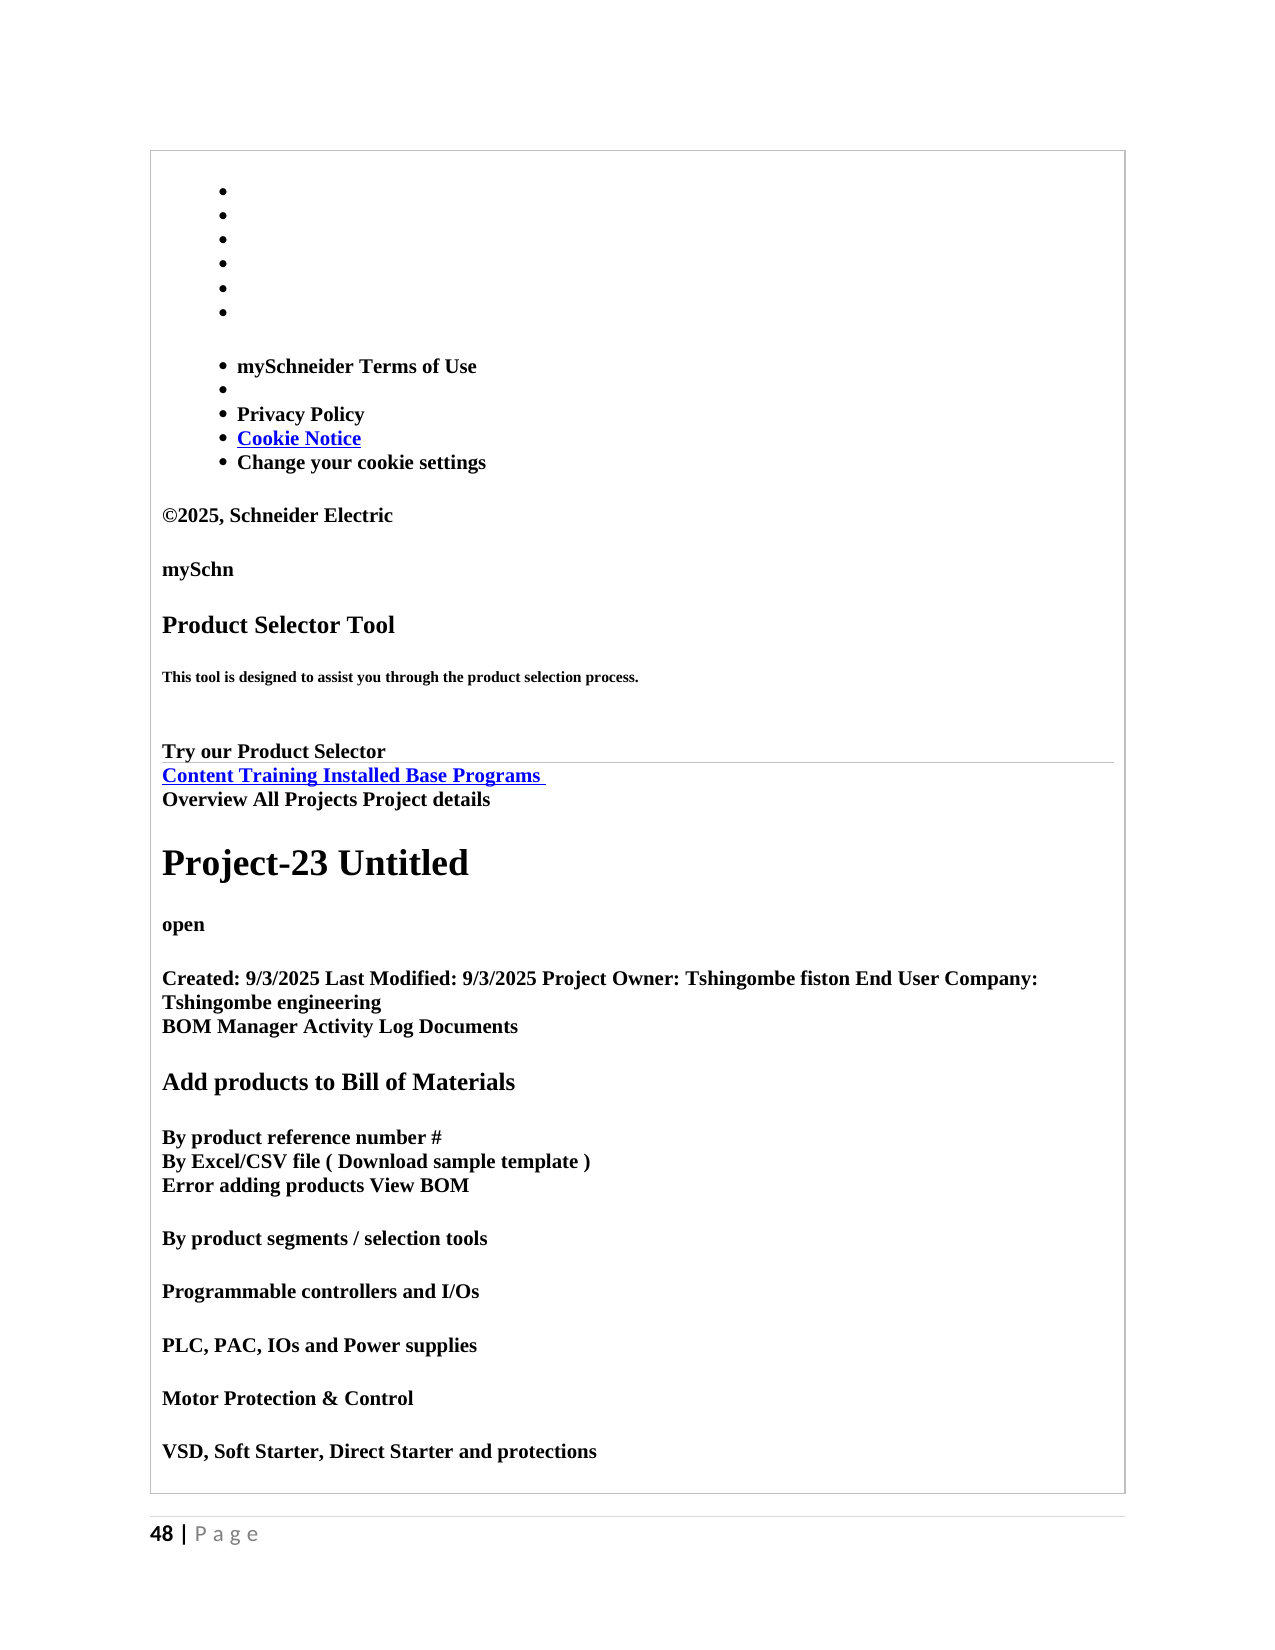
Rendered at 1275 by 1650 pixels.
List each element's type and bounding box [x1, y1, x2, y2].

table_cell [151, 151, 1124, 1493]
